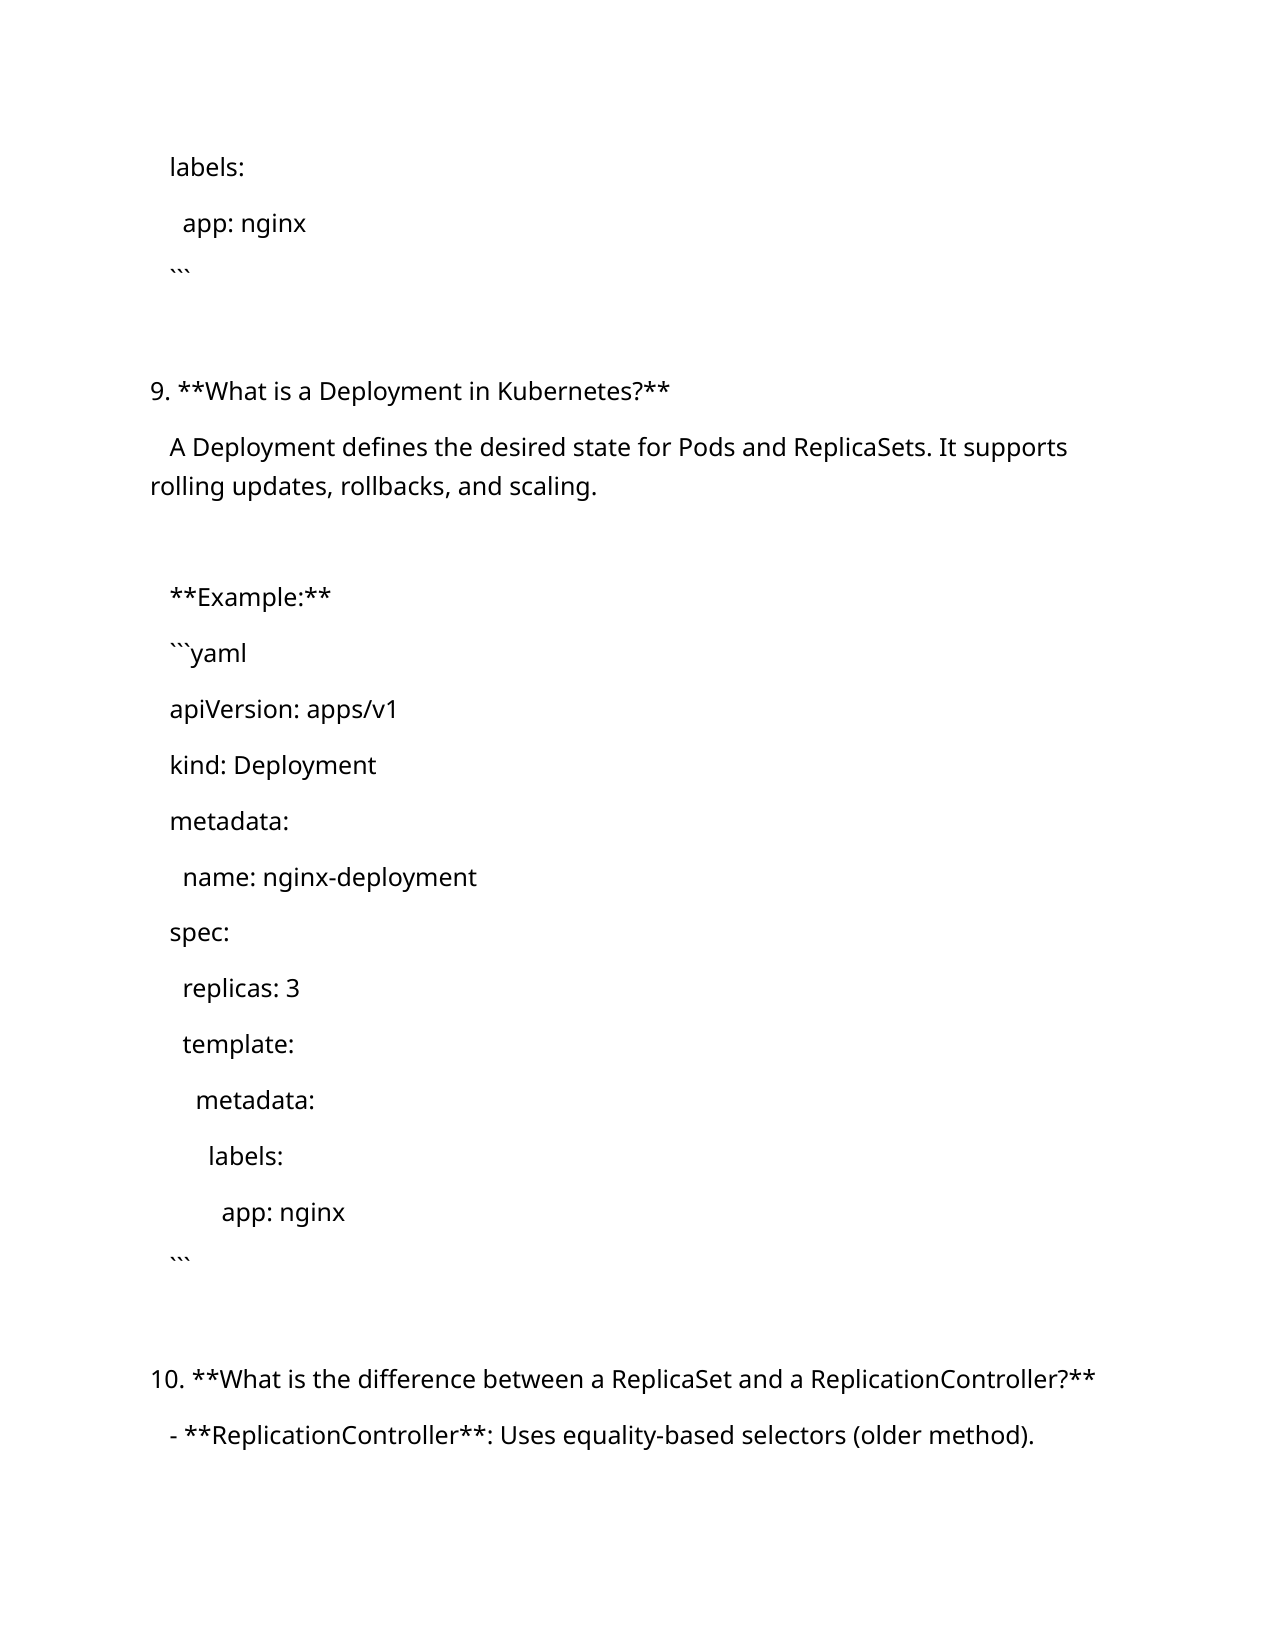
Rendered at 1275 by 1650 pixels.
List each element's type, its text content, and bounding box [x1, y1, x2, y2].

text kind: Deployment [150, 747, 1125, 782]
text ``` [150, 262, 1125, 296]
text A Deployment defines the desired state for Pods and ReplicaSets. It supports rolling updates, rollbacks, and scaling. [150, 429, 1125, 502]
text spec: [150, 915, 1125, 949]
text app: nginx [150, 206, 1125, 240]
text template: [150, 1027, 1125, 1061]
text **Example:** [150, 580, 1125, 614]
text ``` [150, 1250, 1125, 1284]
text ```yaml [150, 636, 1125, 670]
text labels: [150, 1138, 1125, 1172]
text 10. **What is the difference between a ReplicaSet and a ReplicationController?** [150, 1362, 1125, 1396]
text replicas: 3 [150, 971, 1125, 1005]
text 9. **What is a Deployment in Kubernetes?** [150, 373, 1125, 407]
text - **ReplicationController**: Uses equality-based selectors (older method). [150, 1417, 1125, 1452]
text metadata: [150, 1082, 1125, 1117]
text app: nginx [150, 1194, 1125, 1228]
text name: nginx-deployment [150, 859, 1125, 893]
text metadata: [150, 803, 1125, 837]
text apiVersion: apps/v1 [150, 692, 1125, 726]
text labels: [150, 150, 1125, 184]
